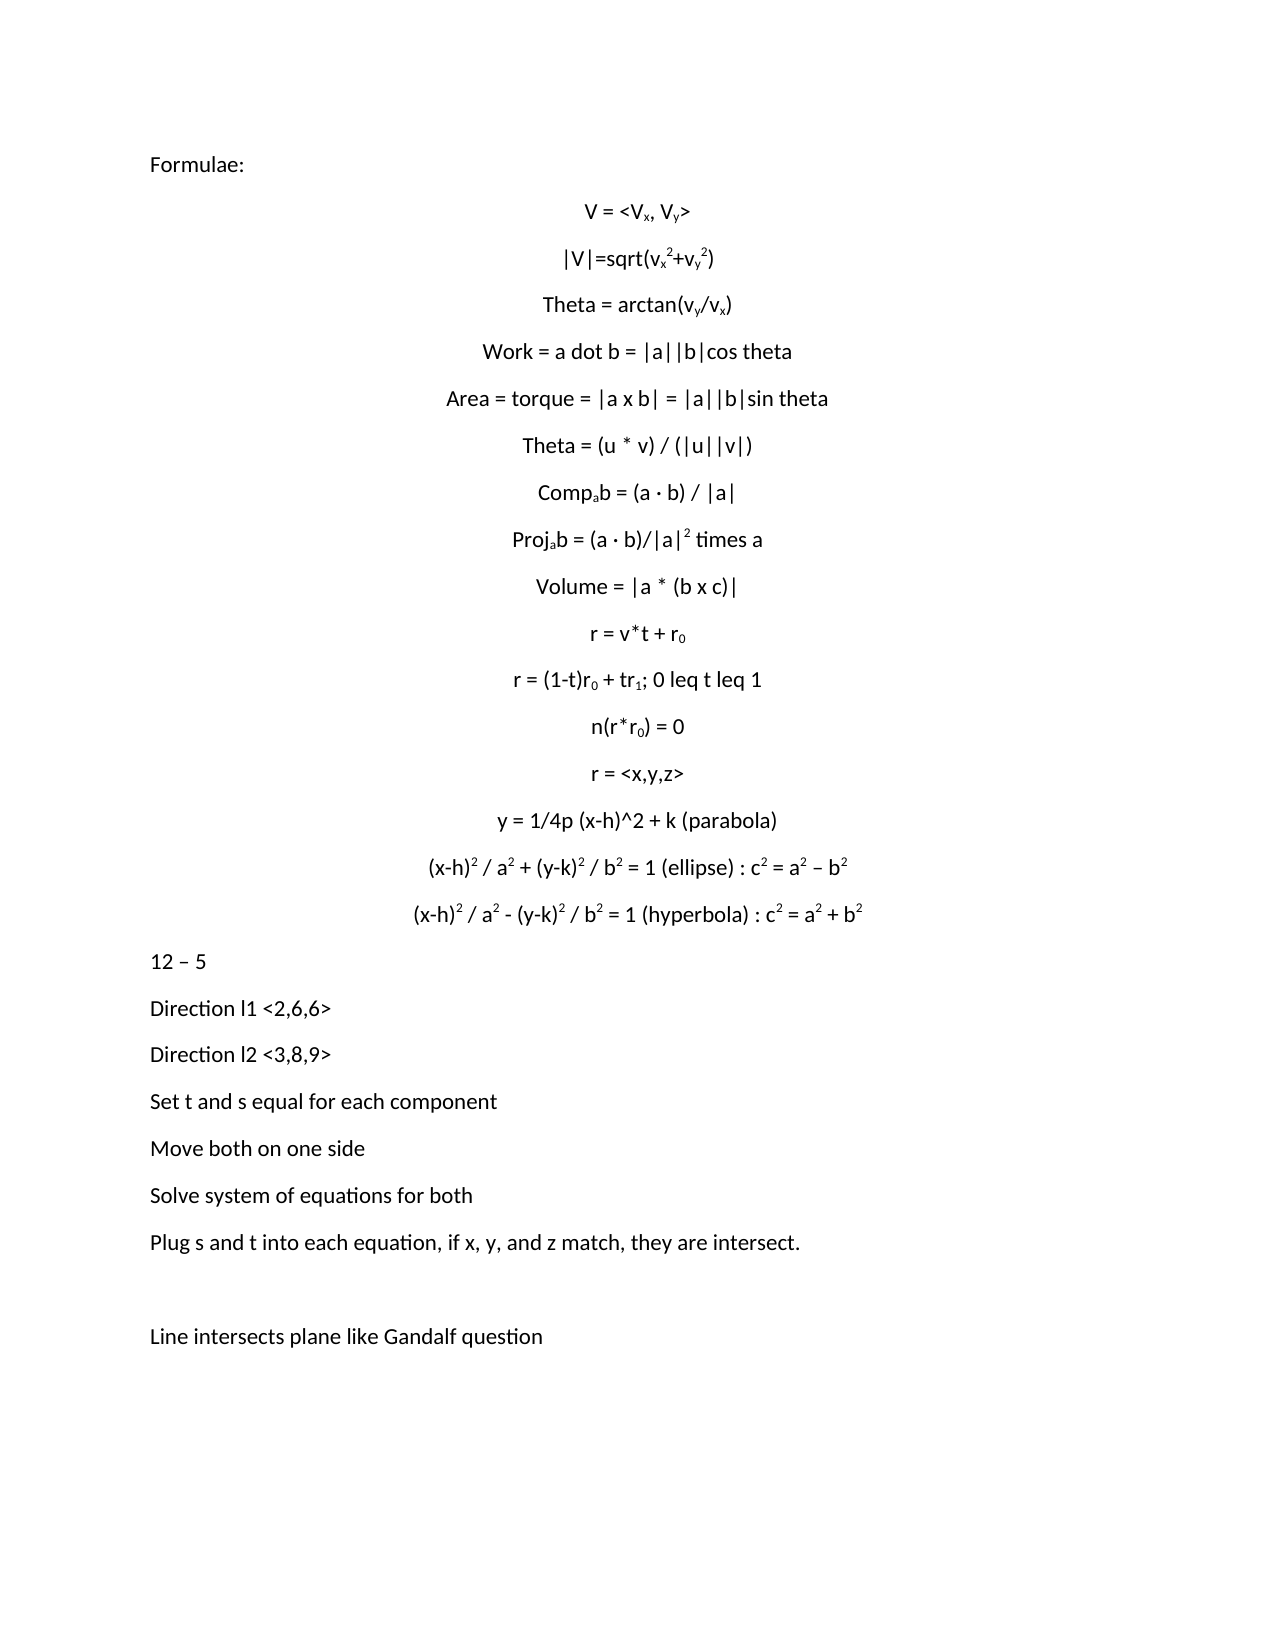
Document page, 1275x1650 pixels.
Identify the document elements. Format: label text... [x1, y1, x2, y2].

text Formulae: [150, 150, 1125, 178]
text 12 – 5 [150, 947, 1125, 975]
text Area = torque = |a x b| = |a||b|sin theta [150, 384, 1125, 412]
text Move both on one side [150, 1134, 1125, 1162]
text Direction l2 <3,8,9> [150, 1041, 1125, 1069]
text Theta = arctan(vy/vx) [150, 291, 1125, 319]
text |V|=sqrt(vx2+vy2) [150, 244, 1125, 272]
text r = <x,y,z> [150, 759, 1125, 787]
text r = v*t + r0 [150, 619, 1125, 647]
text y = 1/4p (x-h)^2 + k (parabola) [150, 806, 1125, 834]
text r = (1-t)r0 + tr1; 0 leq t leq 1 [150, 666, 1125, 694]
text Volume = |a * (b x c)| [150, 572, 1125, 600]
text Solve system of equations for both [150, 1181, 1125, 1209]
text Plug s and t into each equation, if x, y, and z match, they are intersect. [150, 1228, 1125, 1256]
text Theta = (u * v) / (|u||v|) [150, 431, 1125, 459]
text V = <Vx, Vy> [150, 197, 1125, 225]
text Line intersects plane like Gandalf question [150, 1322, 1125, 1350]
text (x-h)2 / a2 - (y-k)2 / b2 = 1 (hyperbola) : c2 = a2 + b2 [150, 900, 1125, 928]
text Set t and s equal for each component [150, 1087, 1125, 1116]
text n(r*r0) = 0 [150, 712, 1125, 741]
text Projab = (a · b)/|a|2 times a [150, 525, 1125, 553]
text (x-h)2 / a2 + (y-k)2 / b2 = 1 (ellipse) : c2 = a2 – b2 [150, 853, 1125, 881]
text Compab = (a · b) / |a| [150, 478, 1125, 506]
text Work = a dot b = |a||b|cos theta [150, 337, 1125, 366]
text Direction l1 <2,6,6> [150, 994, 1125, 1022]
